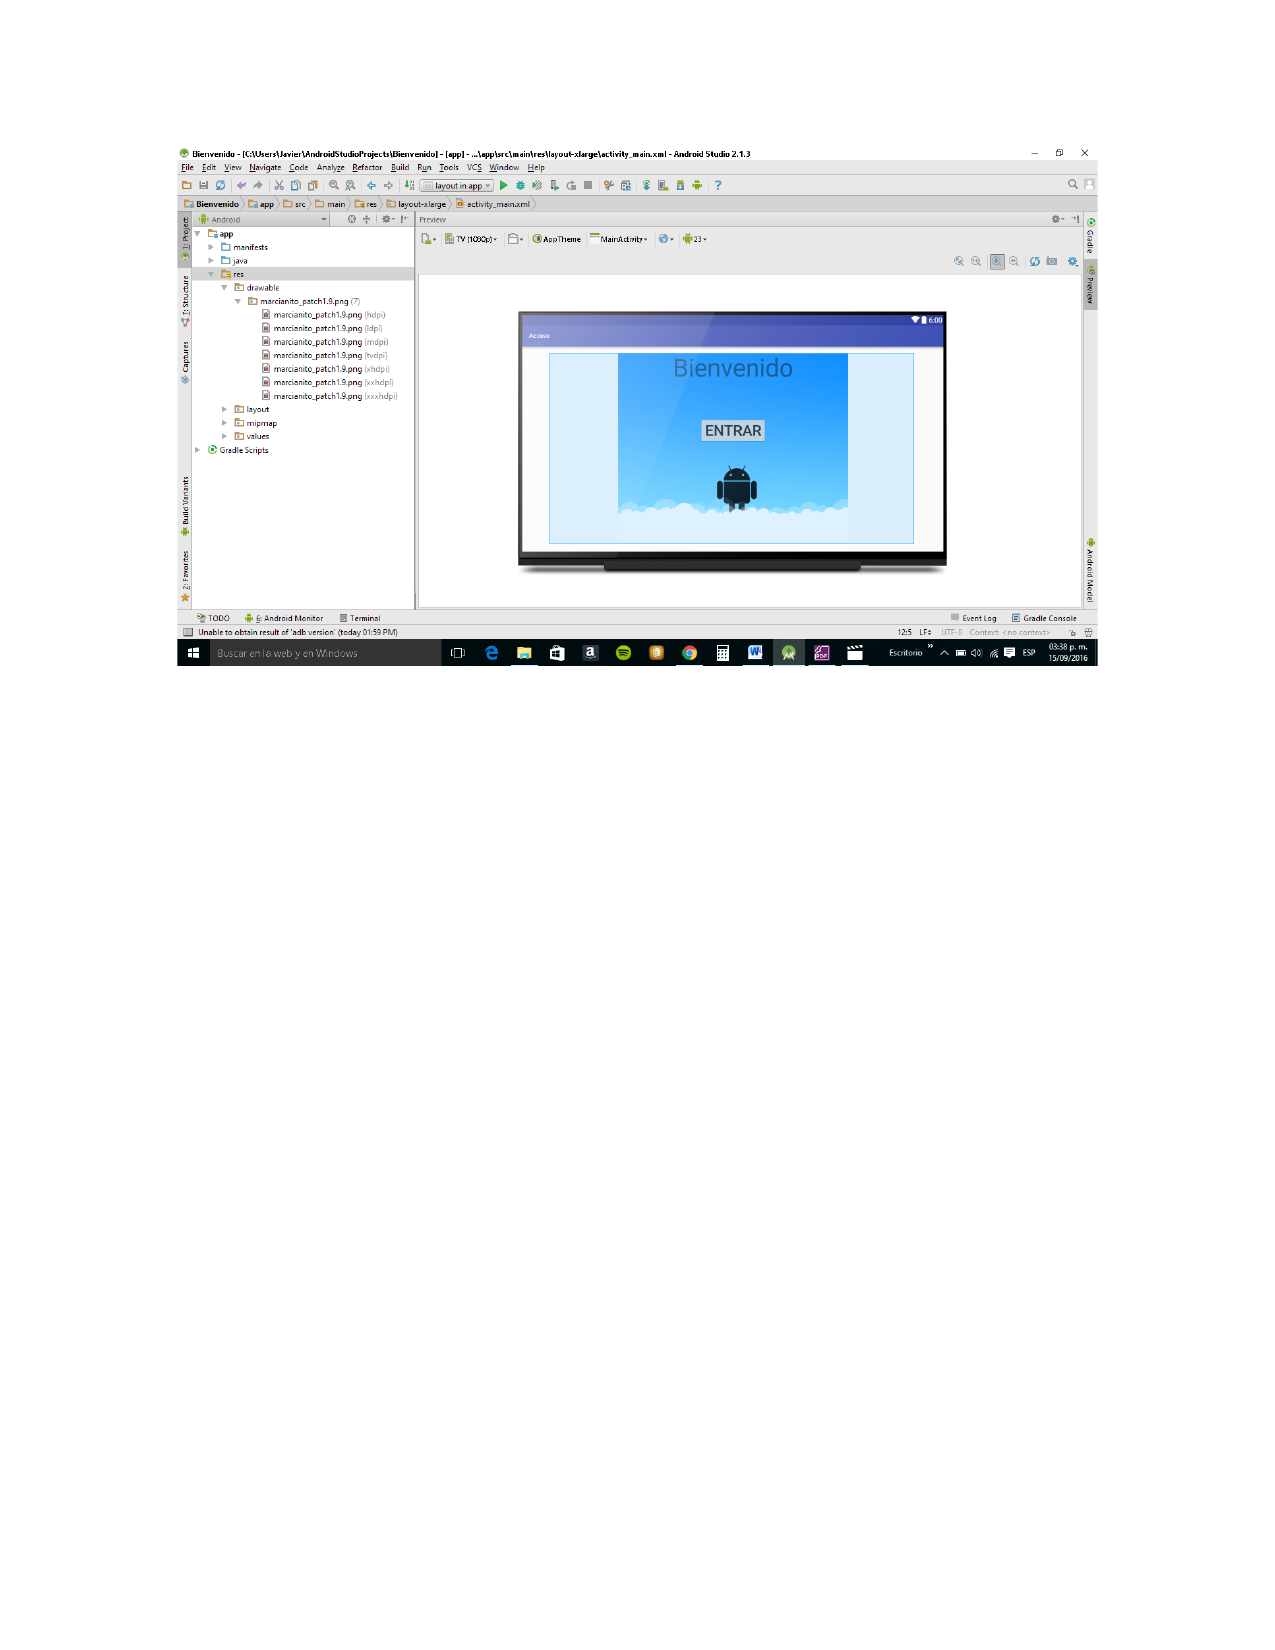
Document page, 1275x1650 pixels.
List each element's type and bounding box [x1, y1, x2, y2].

picture [177, 147, 1098, 666]
